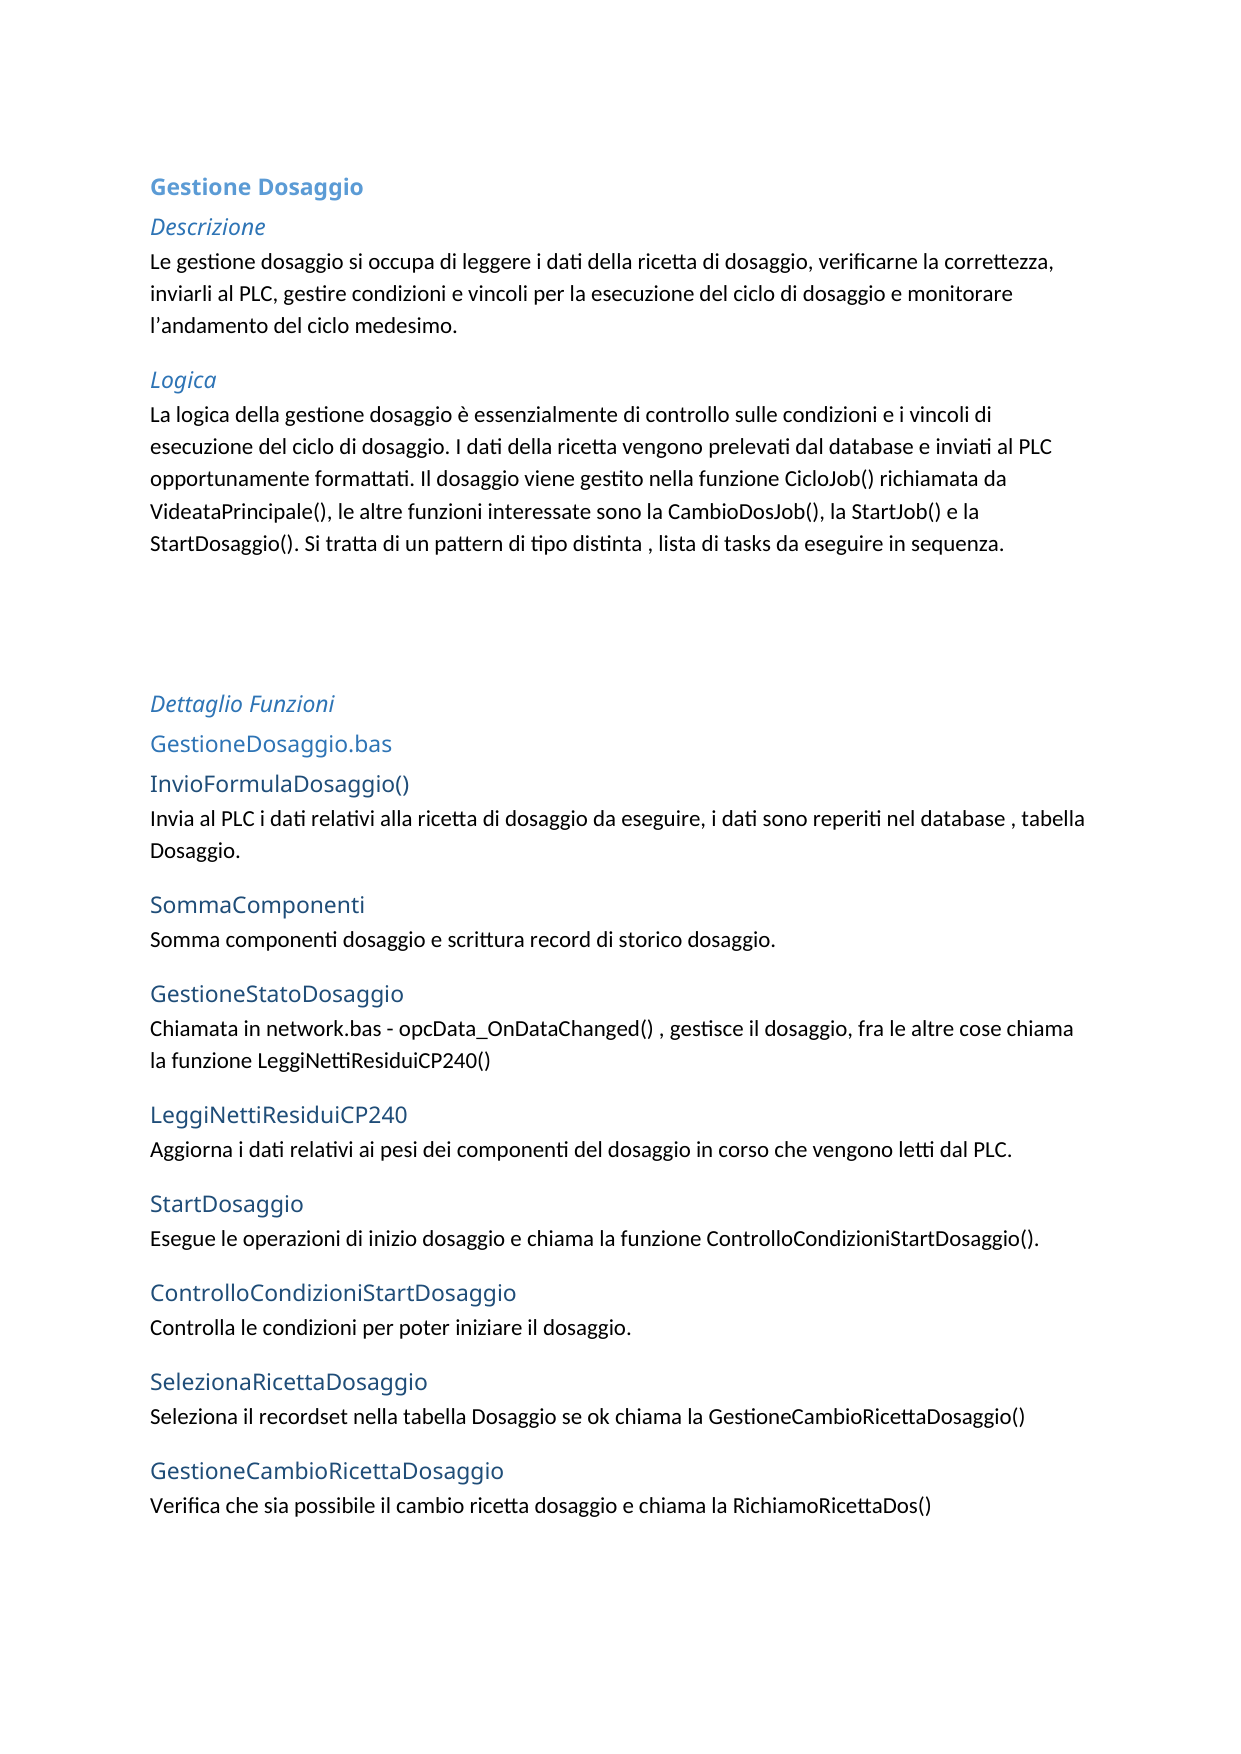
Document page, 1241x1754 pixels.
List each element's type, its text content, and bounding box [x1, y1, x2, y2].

subtitle Descrizione [150, 211, 1090, 242]
subtitle InvioFormulaDosaggio() [150, 768, 1090, 799]
text Aggiorna i dati relativi ai pesi dei componenti del dosaggio in corso che vengono letti dal PLC. [150, 1135, 1090, 1163]
subtitle ControlloCondizioniStartDosaggio [150, 1277, 1090, 1309]
subtitle Logica [150, 364, 1090, 396]
text Somma componenti dosaggio e scrittura record di storico dosaggio. [150, 925, 1090, 953]
subtitle SelezionaRicettaDosaggio [150, 1366, 1090, 1398]
subtitle GestioneStatoDosaggio [150, 978, 1090, 1009]
subtitle SommaComponenti [150, 889, 1090, 921]
text Esegue le operazioni di inizio dosaggio e chiama la funzione ControlloCondizioniStartDosaggio(). [150, 1224, 1090, 1252]
subtitle Gestione Dosaggio [150, 171, 1090, 202]
subtitle LeggiNettiResiduiCP240 [150, 1099, 1090, 1131]
text Invia al PLC i dati relativi alla ricetta di dosaggio da eseguire, i dati sono reperiti nel database , tabella Dosaggio. [150, 804, 1090, 864]
text Verifica che sia possibile il cambio ricetta dosaggio e chiama la RichiamoRicettaDos() [150, 1491, 1090, 1519]
text Seleziona il recordset nella tabella Dosaggio se ok chiama la GestioneCambioRicettaDosaggio() [150, 1402, 1090, 1430]
subtitle Dettaglio Funzioni [150, 688, 1090, 719]
subtitle StartDosaggio [150, 1188, 1090, 1220]
text Chiamata in network.bas - opcData_OnDataChanged() , gestisce il dosaggio, fra le altre cose chiama la funzione LeggiNettiResiduiCP240() [150, 1014, 1090, 1074]
subtitle GestioneDosaggio.bas [150, 728, 1090, 759]
text Controlla le condizioni per poter iniziare il dosaggio. [150, 1313, 1090, 1341]
text La logica della gestione dosaggio è essenzialmente di controllo sulle condizioni e i vincoli di esecuzione del ciclo di dosaggio. I dati della ricetta vengono prelevati dal database e inviati al PLC opportunamente formattati. Il dosaggio viene gestito nella funzione CicloJob() richiamata da VideataPrincipale(), le altre funzioni interessate sono la CambioDosJob(), la StartJob() e la StartDosaggio(). Si tratta di un pattern di tipo distinta , lista di tasks da eseguire in sequenza. [150, 400, 1090, 557]
subtitle GestioneCambioRicettaDosaggio [150, 1455, 1090, 1487]
text Le gestione dosaggio si occupa di leggere i dati della ricetta di dosaggio, verificarne la correttezza, inviarli al PLC, gestire condizioni e vincoli per la esecuzione del ciclo di dosaggio e monitorare l’andamento del ciclo medesimo. [150, 247, 1090, 339]
